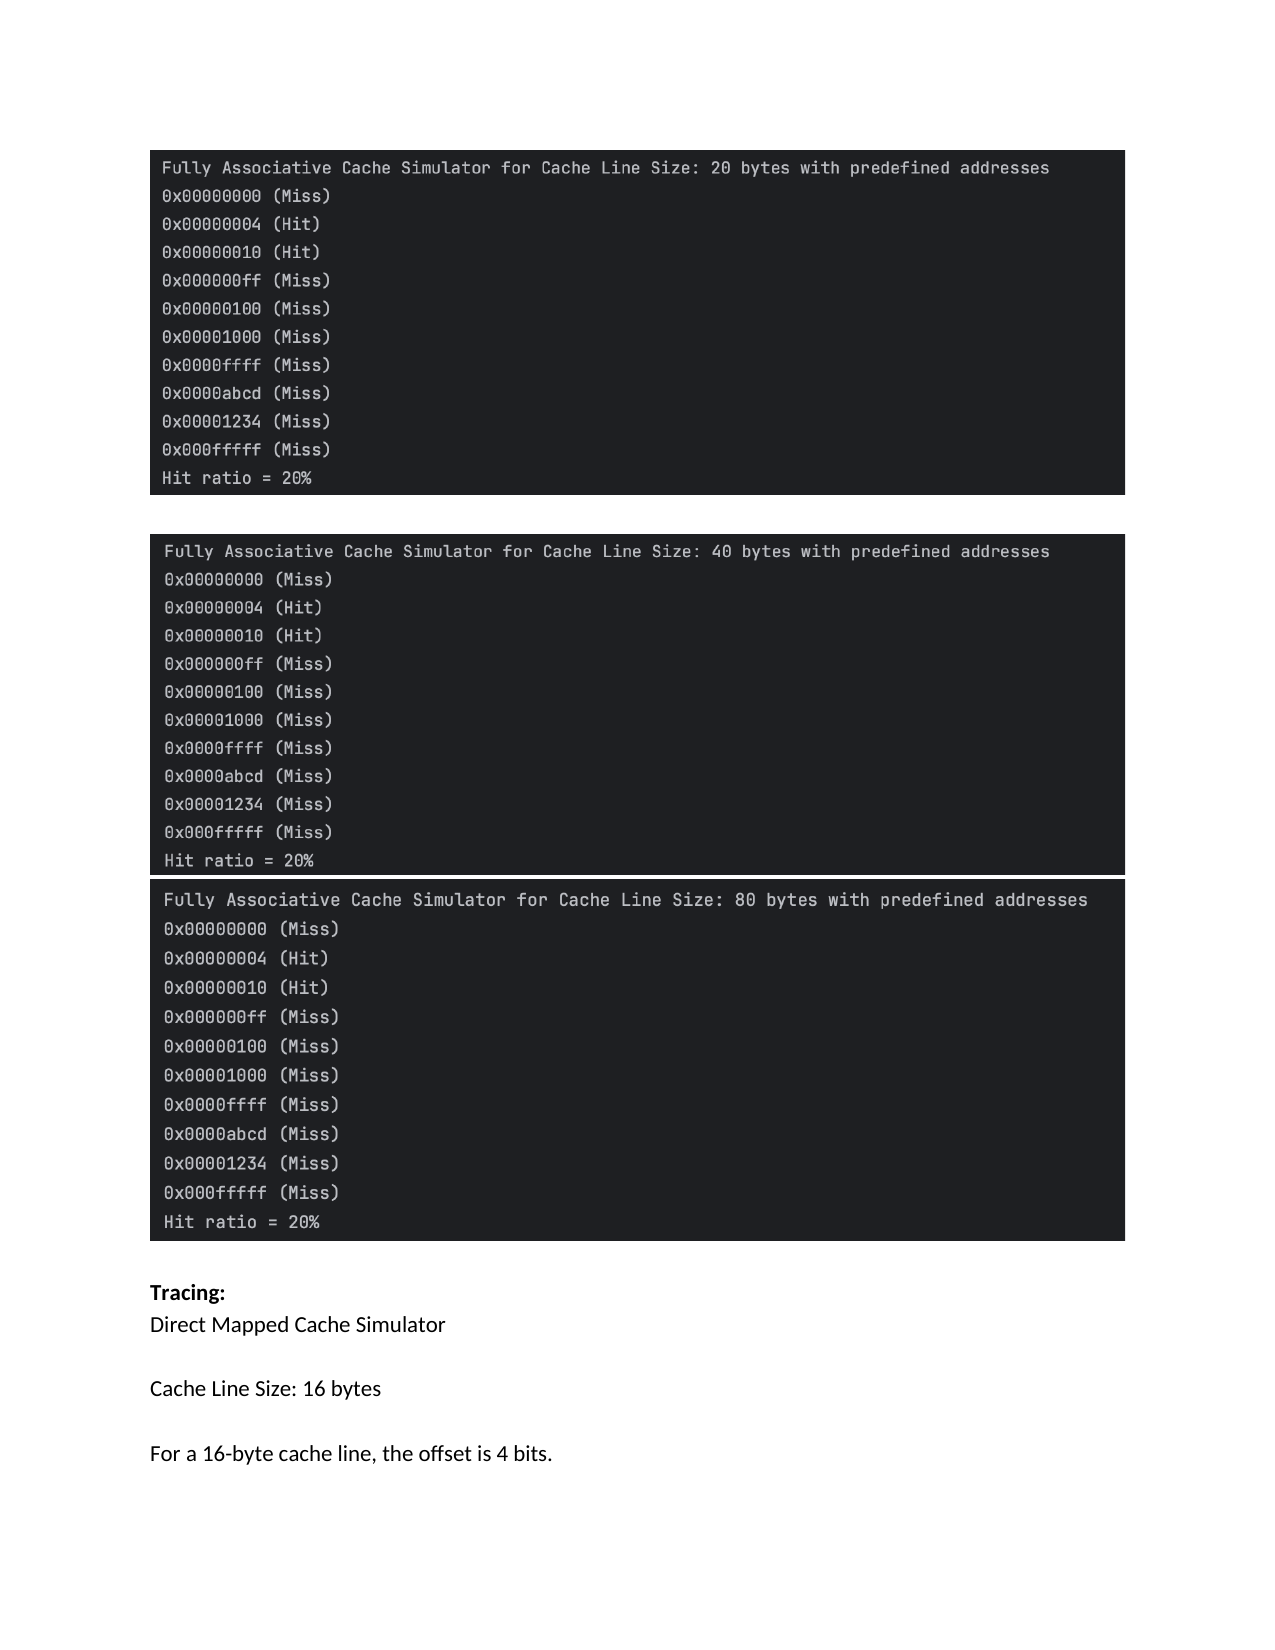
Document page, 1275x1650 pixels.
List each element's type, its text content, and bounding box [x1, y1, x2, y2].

text Cache Line Size: 16 bytes [150, 1374, 1125, 1402]
picture [150, 879, 1125, 1241]
text Direct Mapped Cache Simulator [150, 1310, 1125, 1338]
picture [150, 534, 1125, 875]
text For a 16-byte cache line, the offset is 4 bits. [150, 1439, 1125, 1467]
text Tracing: [150, 1278, 1125, 1306]
picture [150, 150, 1125, 495]
